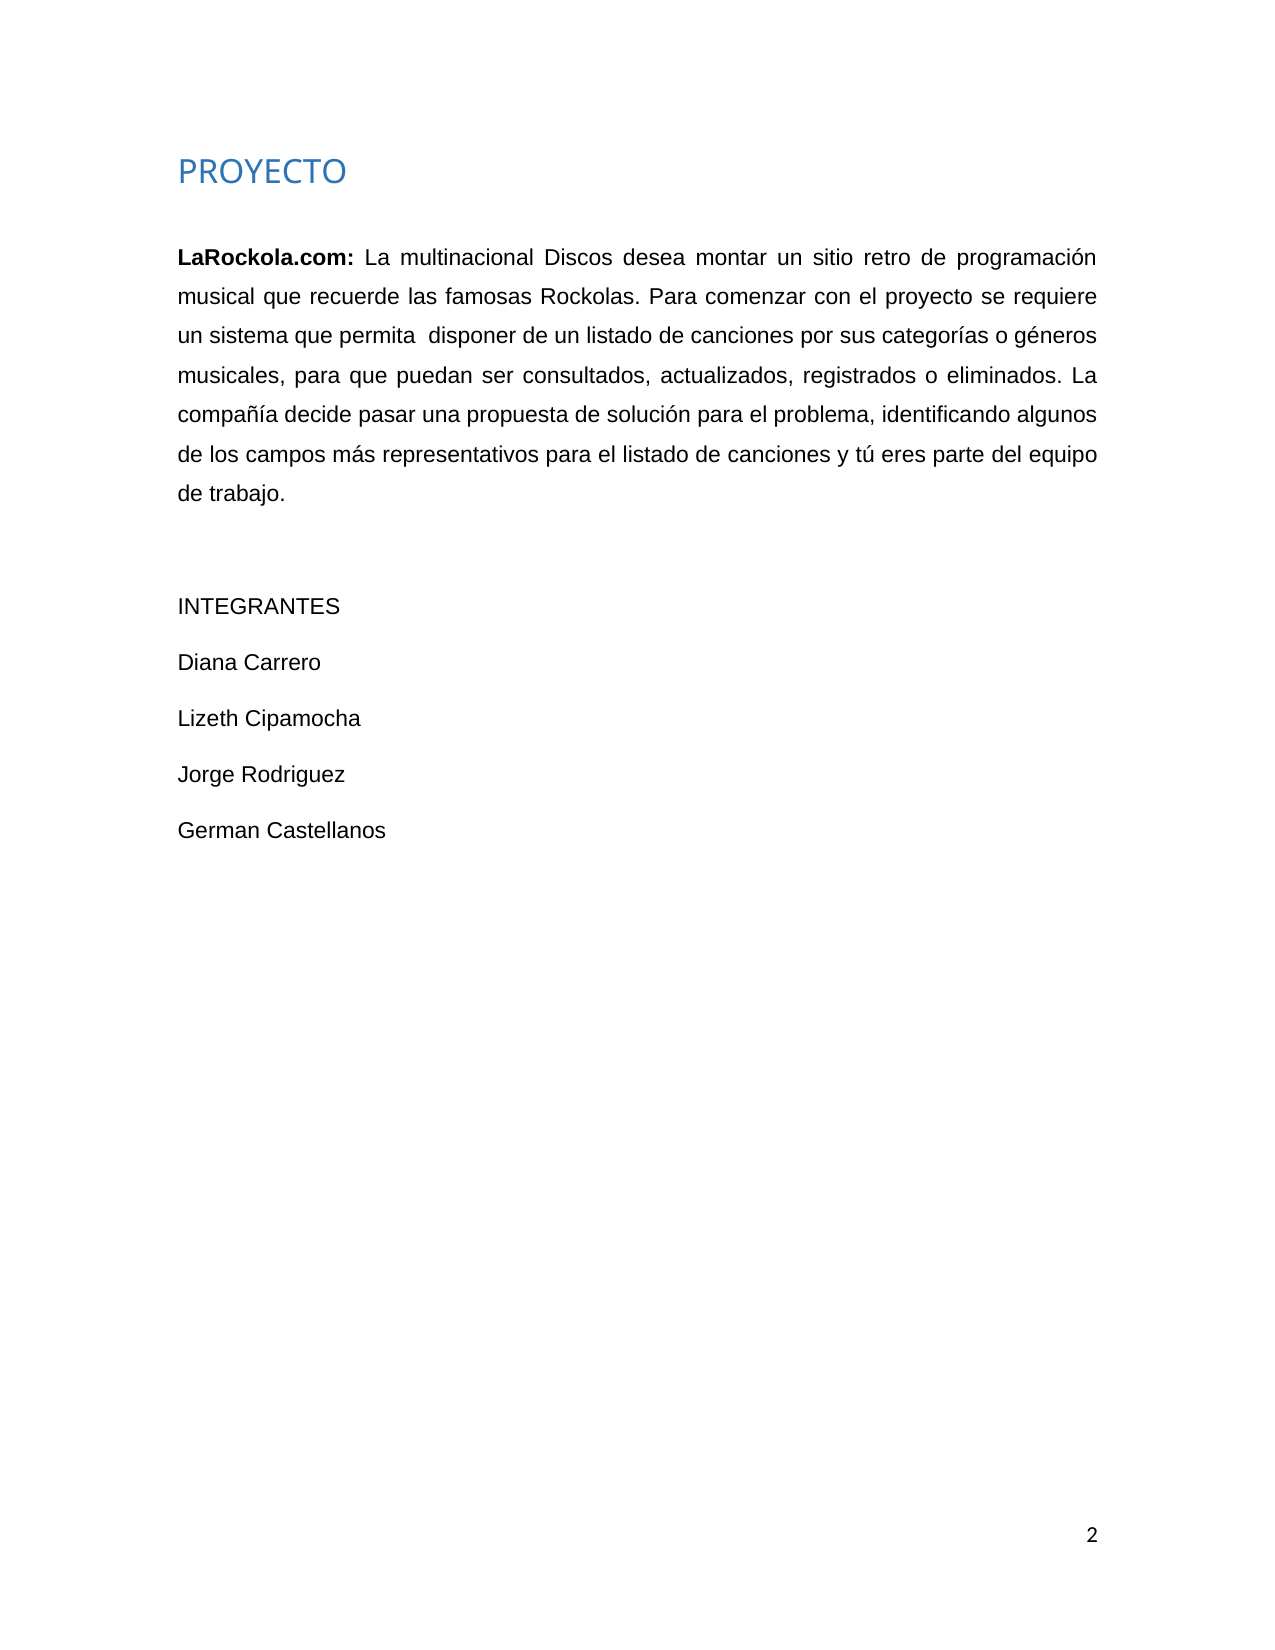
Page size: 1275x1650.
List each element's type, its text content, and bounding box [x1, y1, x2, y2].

text German Castellanos [177, 817, 1098, 843]
text Jorge Rodriguez [177, 761, 1098, 787]
text INTEGRANTES [177, 593, 1098, 619]
text Lizeth Cipamocha [177, 705, 1098, 731]
text LaRockola.com: La multinacional Discos desea montar un sitio retro de programación musical que recuerde las famosas Rockolas. Para comenzar con el proyecto se requiere un sistema que permita disponer de un listado de canciones por sus categorías o géneros musicales, para que puedan ser consultados, actualizados, registrados o eliminados. La compañía decide pasar una propuesta de solución para el problema, identificando algunos de los campos más representativos para el listado de canciones y tú eres parte del equipo de trabajo. [177, 243, 1098, 507]
text Diana Carrero [177, 649, 1098, 675]
subtitle PROYECTO [177, 148, 1098, 193]
